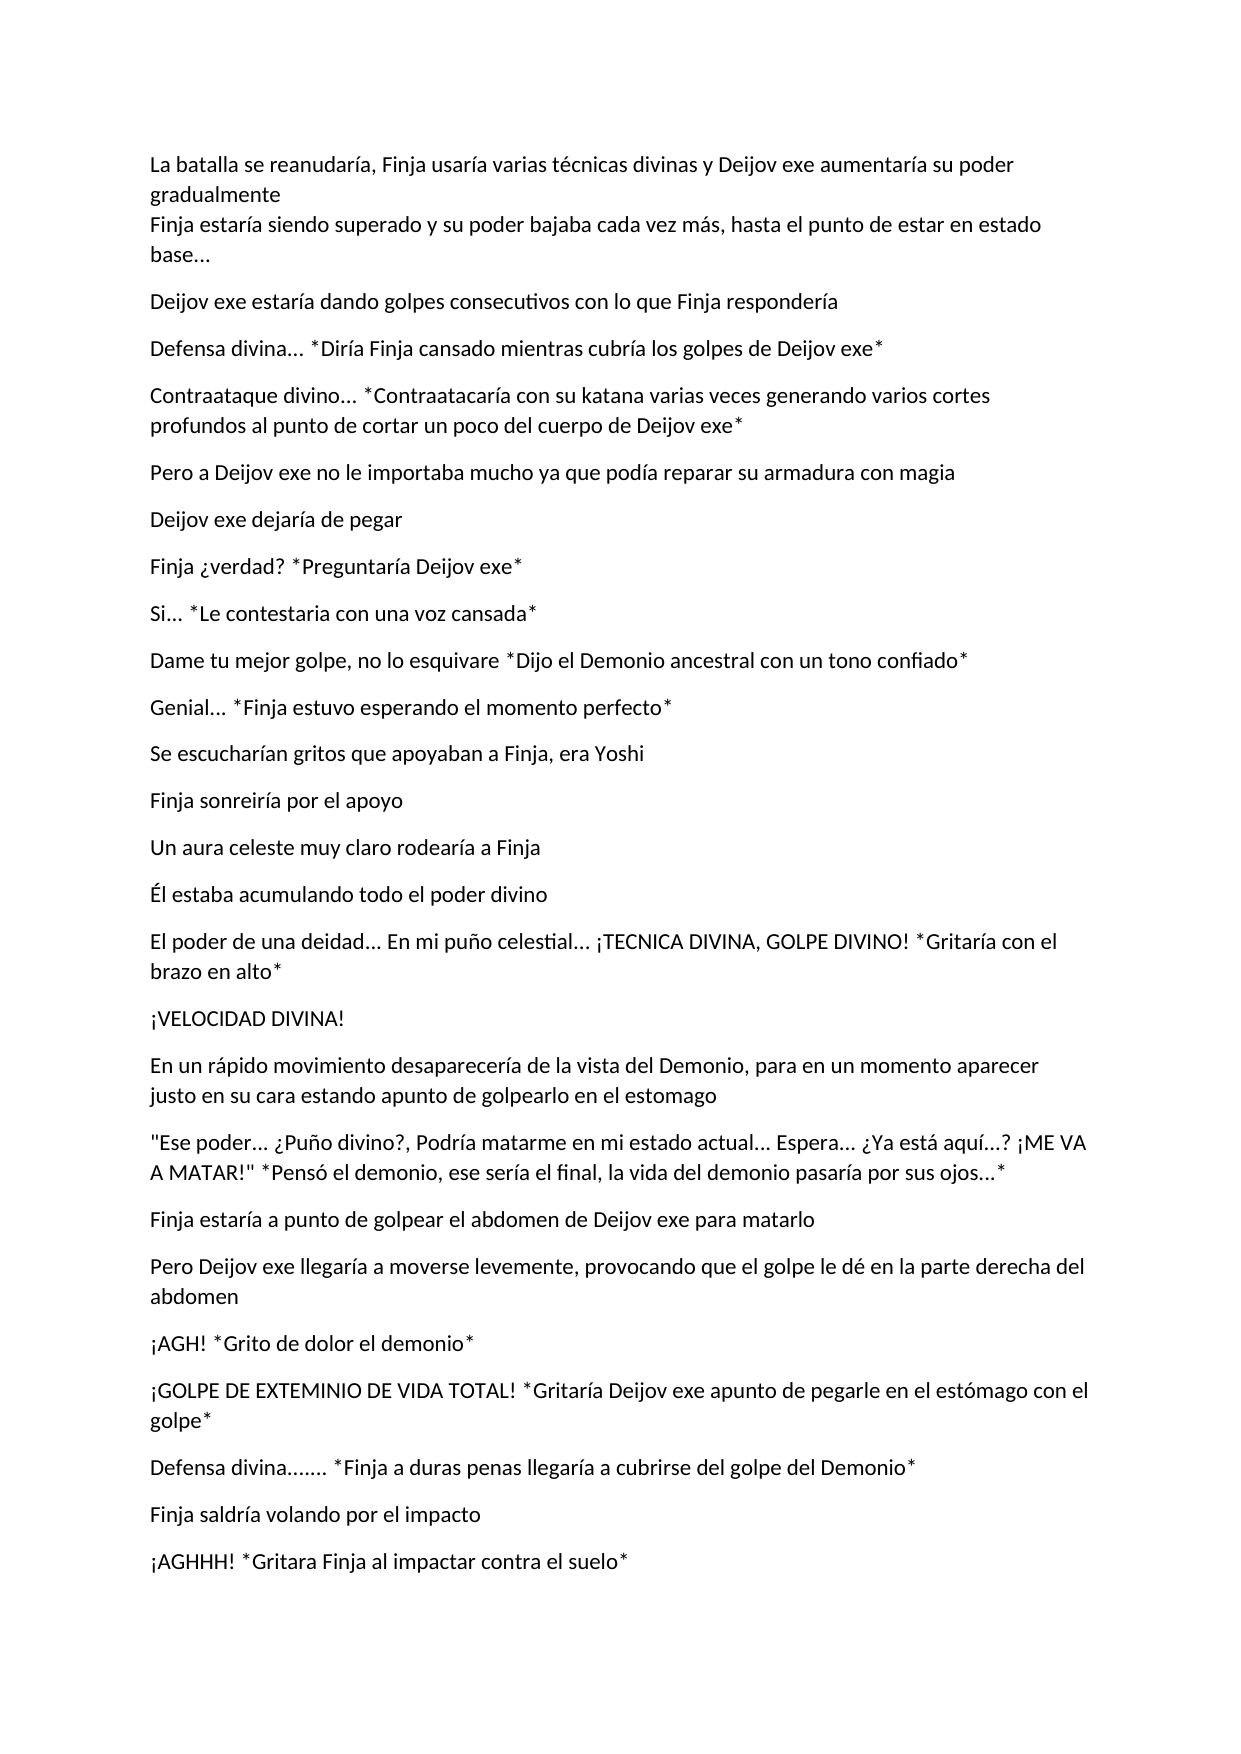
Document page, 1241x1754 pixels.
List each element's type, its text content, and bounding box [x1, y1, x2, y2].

text Si... *Le contestaria con una voz cansada* [150, 599, 1090, 627]
text En un rápido movimiento desaparecería de la vista del Demonio, para en un momento aparecer justo en su cara estando apunto de golpearlo en el estomago [150, 1051, 1090, 1109]
text Pero a Deijov exe no le importaba mucho ya que podía reparar su armadura con magia [150, 458, 1090, 486]
text El poder de una deidad... En mi puño celestial... ¡TECNICA DIVINA, GOLPE DIVINO! *Gritaría con el brazo en alto* [150, 927, 1090, 985]
text Un aura celeste muy claro rodearía a Finja [150, 833, 1090, 861]
text Finja saldría volando por el impacto [150, 1500, 1090, 1528]
text ¡VELOCIDAD DIVINA! [150, 1004, 1090, 1032]
text ¡AGH! *Grito de dolor el demonio* [150, 1329, 1090, 1357]
text Defensa divina... *Diría Finja cansado mientras cubría los golpes de Deijov exe* [150, 334, 1090, 362]
text Genial... *Finja estuvo esperando el momento perfecto* [150, 693, 1090, 721]
text "Ese poder... ¿Puño divino?, Podría matarme en mi estado actual... Espera... ¿Ya está aquí...? ¡ME VA A MATAR!" *Pensó el demonio, ese sería el final, la vida del demonio pasaría por sus ojos...* [150, 1128, 1090, 1186]
text Deijov exe estaría dando golpes consecutivos con lo que Finja respondería [150, 287, 1090, 316]
text Defensa divina....... *Finja a duras penas llegaría a cubrirse del golpe del Demonio* [150, 1453, 1090, 1481]
text Contraataque divino... *Contraatacaría con su katana varias veces generando varios cortes profundos al punto de cortar un poco del cuerpo de Deijov exe* [150, 381, 1090, 439]
text Deijov exe dejaría de pegar [150, 505, 1090, 533]
text ¡AGHHH! *Gritara Finja al impactar contra el suelo* [150, 1547, 1090, 1575]
text ¡GOLPE DE EXTEMINIO DE VIDA TOTAL! *Gritaría Deijov exe apunto de pegarle en el estómago con el golpe* [150, 1376, 1090, 1434]
text Finja sonreiría por el apoyo [150, 786, 1090, 814]
text Dame tu mejor golpe, no lo esquivare *Dijo el Demonio ancestral con un tono confiado* [150, 646, 1090, 674]
text Se escucharían gritos que apoyaban a Finja, era Yoshi [150, 739, 1090, 768]
text Finja estaría a punto de golpear el abdomen de Deijov exe para matarlo [150, 1205, 1090, 1233]
text La batalla se reanudaría, Finja usaría varias técnicas divinas y Deijov exe aumentaría su poder gradualmente Finja estaría siendo superado y su poder bajaba cada vez más, hasta el punto de estar en estado base... [150, 150, 1090, 269]
text Él estaba acumulando todo el poder divino [150, 880, 1090, 908]
text Pero Deijov exe llegaría a moverse levemente, provocando que el golpe le dé en la parte derecha del abdomen [150, 1252, 1090, 1310]
text Finja ¿verdad? *Preguntaría Deijov exe* [150, 552, 1090, 580]
